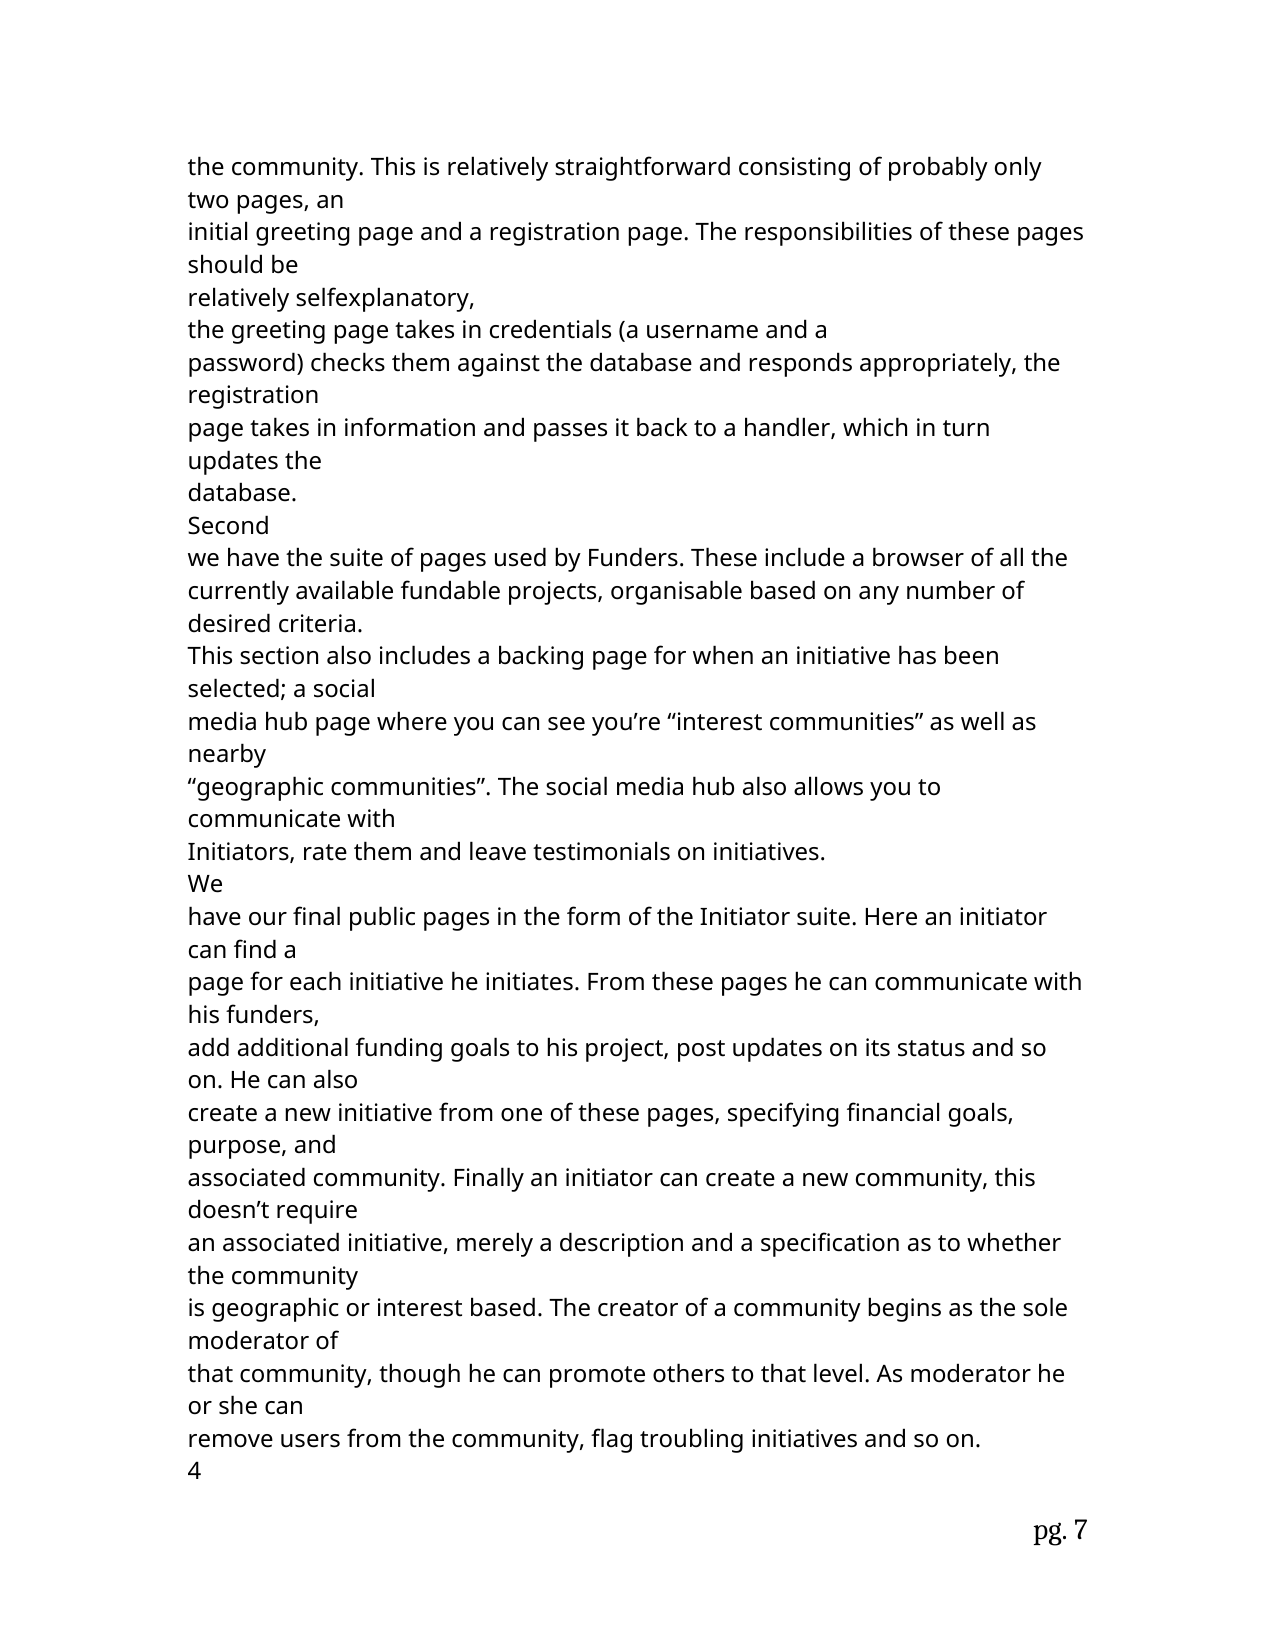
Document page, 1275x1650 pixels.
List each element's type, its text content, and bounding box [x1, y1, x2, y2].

text currently available fundable projects, organisable based on any number of desired criteria. [187, 574, 1087, 639]
text page takes in information and passes it back to a handler, which in turn updates the [187, 411, 1087, 476]
text we have the suite of pages used by Funders. These include a browser of all the [187, 541, 1087, 574]
text media hub page where you can see you’re “interest communities” as well as nearby [187, 704, 1087, 769]
text database. [187, 476, 1087, 509]
text Initiators, rate them and leave testimonials on initiatives. [187, 835, 1087, 867]
text an associated initiative, merely a description and a specification as to whether the community [187, 1226, 1087, 1291]
text relatively selfexplanatory, [187, 280, 1087, 313]
text the community. This is relatively straightforward consisting of probably only two pages, an [187, 150, 1087, 215]
text We [187, 867, 1087, 900]
text add additional funding goals to his project, post updates on its status and so on. He can also [187, 1030, 1087, 1096]
text password) checks them against the database and responds appropriately, the registration [187, 346, 1087, 411]
text that community, though he can promote others to that level. As moderator he or she can [187, 1356, 1087, 1422]
text is geographic or interest based. The creator of a community begins as the sole moderator of [187, 1291, 1087, 1356]
text initial greeting page and a registration page. The responsibilities of these pages should be [187, 215, 1087, 280]
text 4 [187, 1454, 1087, 1487]
text “geographic communities”. The social media hub also allows you to communicate with [187, 769, 1087, 835]
text create a new initiative from one of these pages, specifying financial goals, purpose, and [187, 1096, 1087, 1161]
text page for each initiative he initiates. From these pages he can communicate with his funders, [187, 965, 1087, 1030]
text remove users from the community, flag troubling initiatives and so on. [187, 1422, 1087, 1454]
text Second [187, 509, 1087, 541]
text the greeting page takes in credentials (a username and a [187, 313, 1087, 346]
text have our final public pages in the form of the Initiator suite. Here an initiator can find a [187, 900, 1087, 965]
text This section also includes a backing page for when an initiative has been selected; a social [187, 639, 1087, 704]
text associated community. Finally an initiator can create a new community, this doesn’t require [187, 1161, 1087, 1226]
